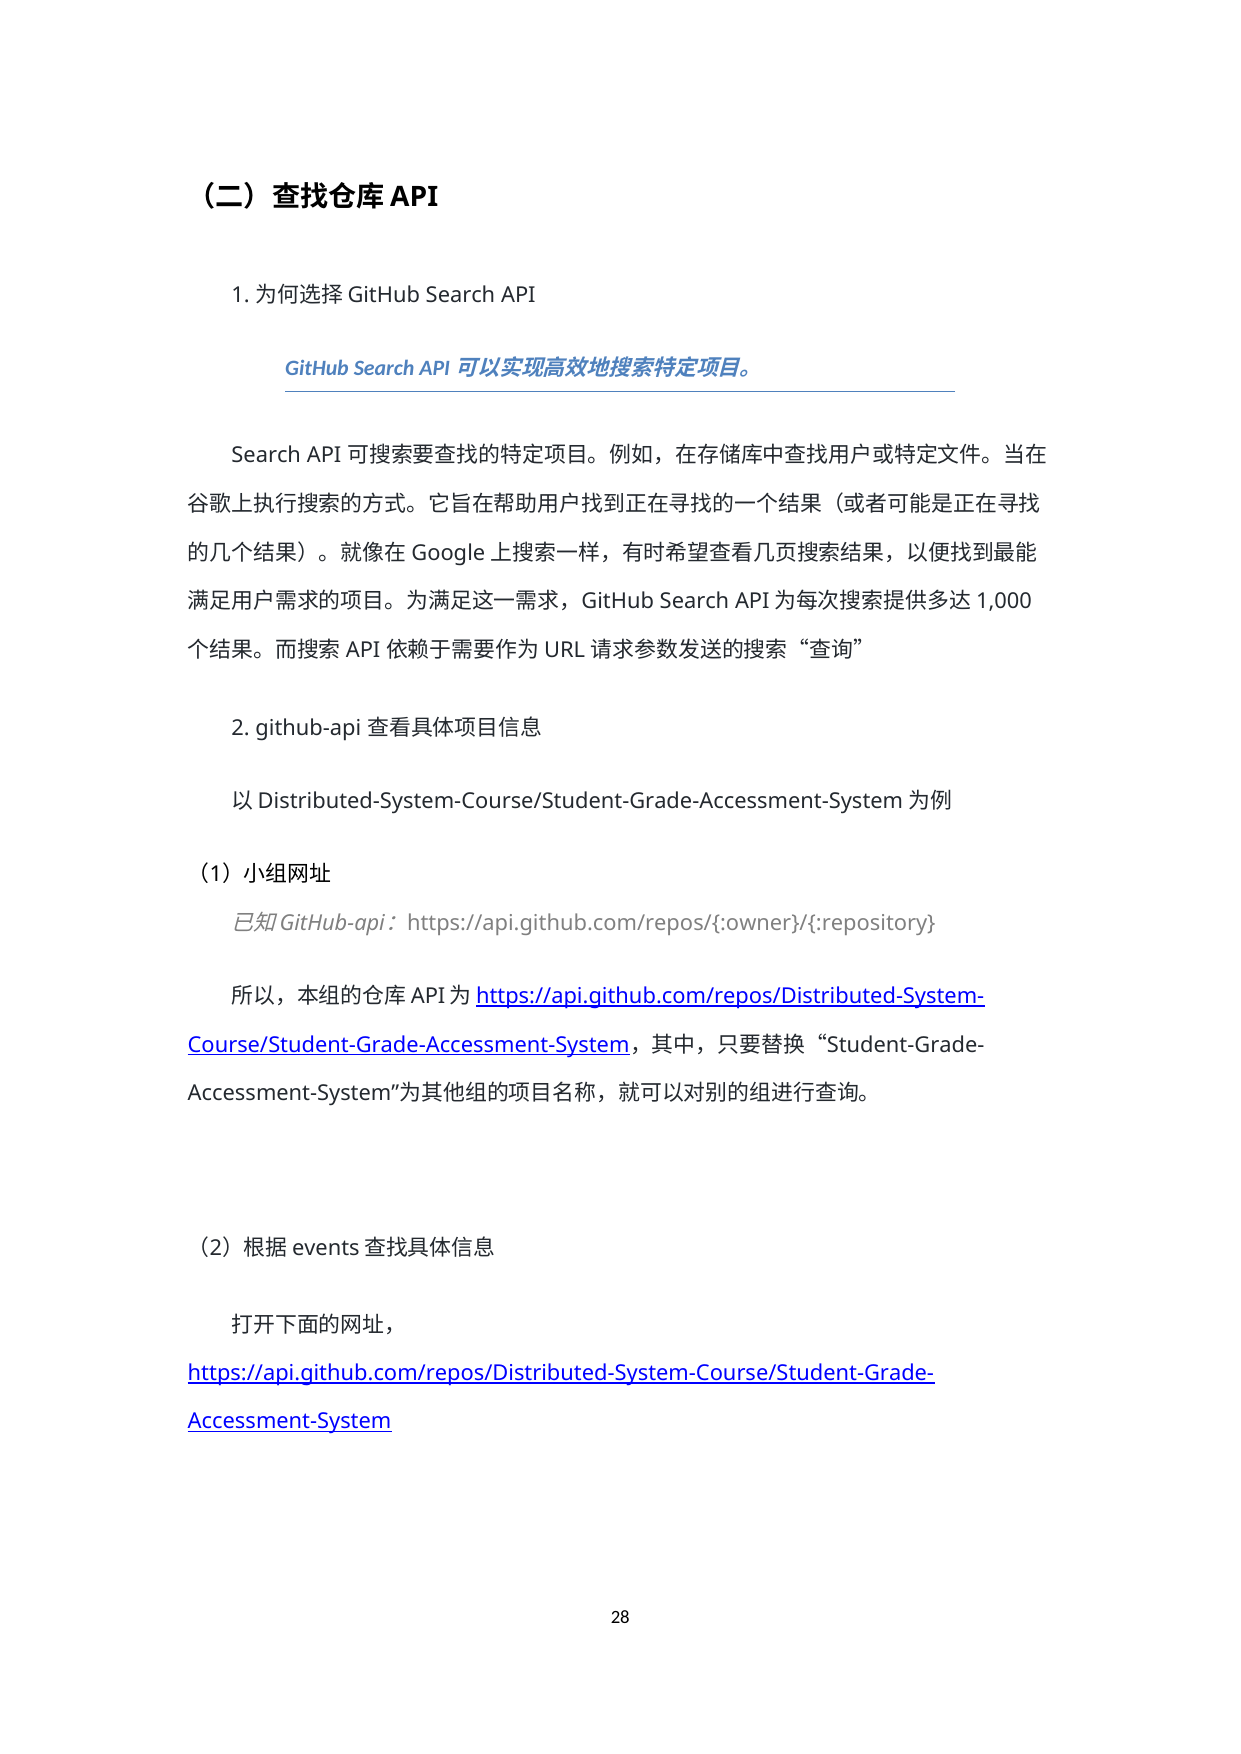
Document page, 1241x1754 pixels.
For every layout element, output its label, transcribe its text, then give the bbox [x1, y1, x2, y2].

text Search API 可搜索要查找的特定项目。例如，在存储库中查找用户或特定文件。当在谷歌上执行搜索的方式。它旨在帮助用户找到正在寻找的一个结果（或者可能是正在寻找的几个结果）。就像在 Google 上搜索一样，有时希望查看几页搜索结果，以便找到最能满足用户需求的项目。为满足这一需求，GitHub Search API为每次搜索提供多达 1,000 个结果。而搜索 API 依赖于需要作为 URL 请求参数发送的搜索“查询” [187, 437, 1053, 664]
text （2）根据events查找具体信息 [187, 1229, 1053, 1262]
text 已知GitHub-api：https://api.github.com/repos/{:owner}/{:repository} [187, 904, 1053, 937]
text GitHub Search API 可以实现高效地搜索特定项目。 [285, 350, 955, 391]
text 所以，本组的仓库API为https://api.github.com/repos/Distributed-System-Course/Student-Grade-Accessment-System，其中，只要替换“Student-Grade-Accessment-System”为其他组的项目名称，就可以对别的组进行查询。 [187, 978, 1053, 1108]
text 以Distributed-System-Course/Student-Grade-Accessment-System为例 [187, 783, 1053, 815]
subtitle （二）查找仓库API [187, 162, 1053, 227]
text 打开下面的网址，https://api.github.com/repos/Distributed-System-Course/Student-Grade-Accessment-System [187, 1307, 1053, 1437]
text （1）小组网址 [187, 856, 1053, 888]
text 1. 为何选择GitHub Search API [187, 277, 1053, 309]
text 2. github-api 查看具体项目信息 [187, 709, 1053, 742]
